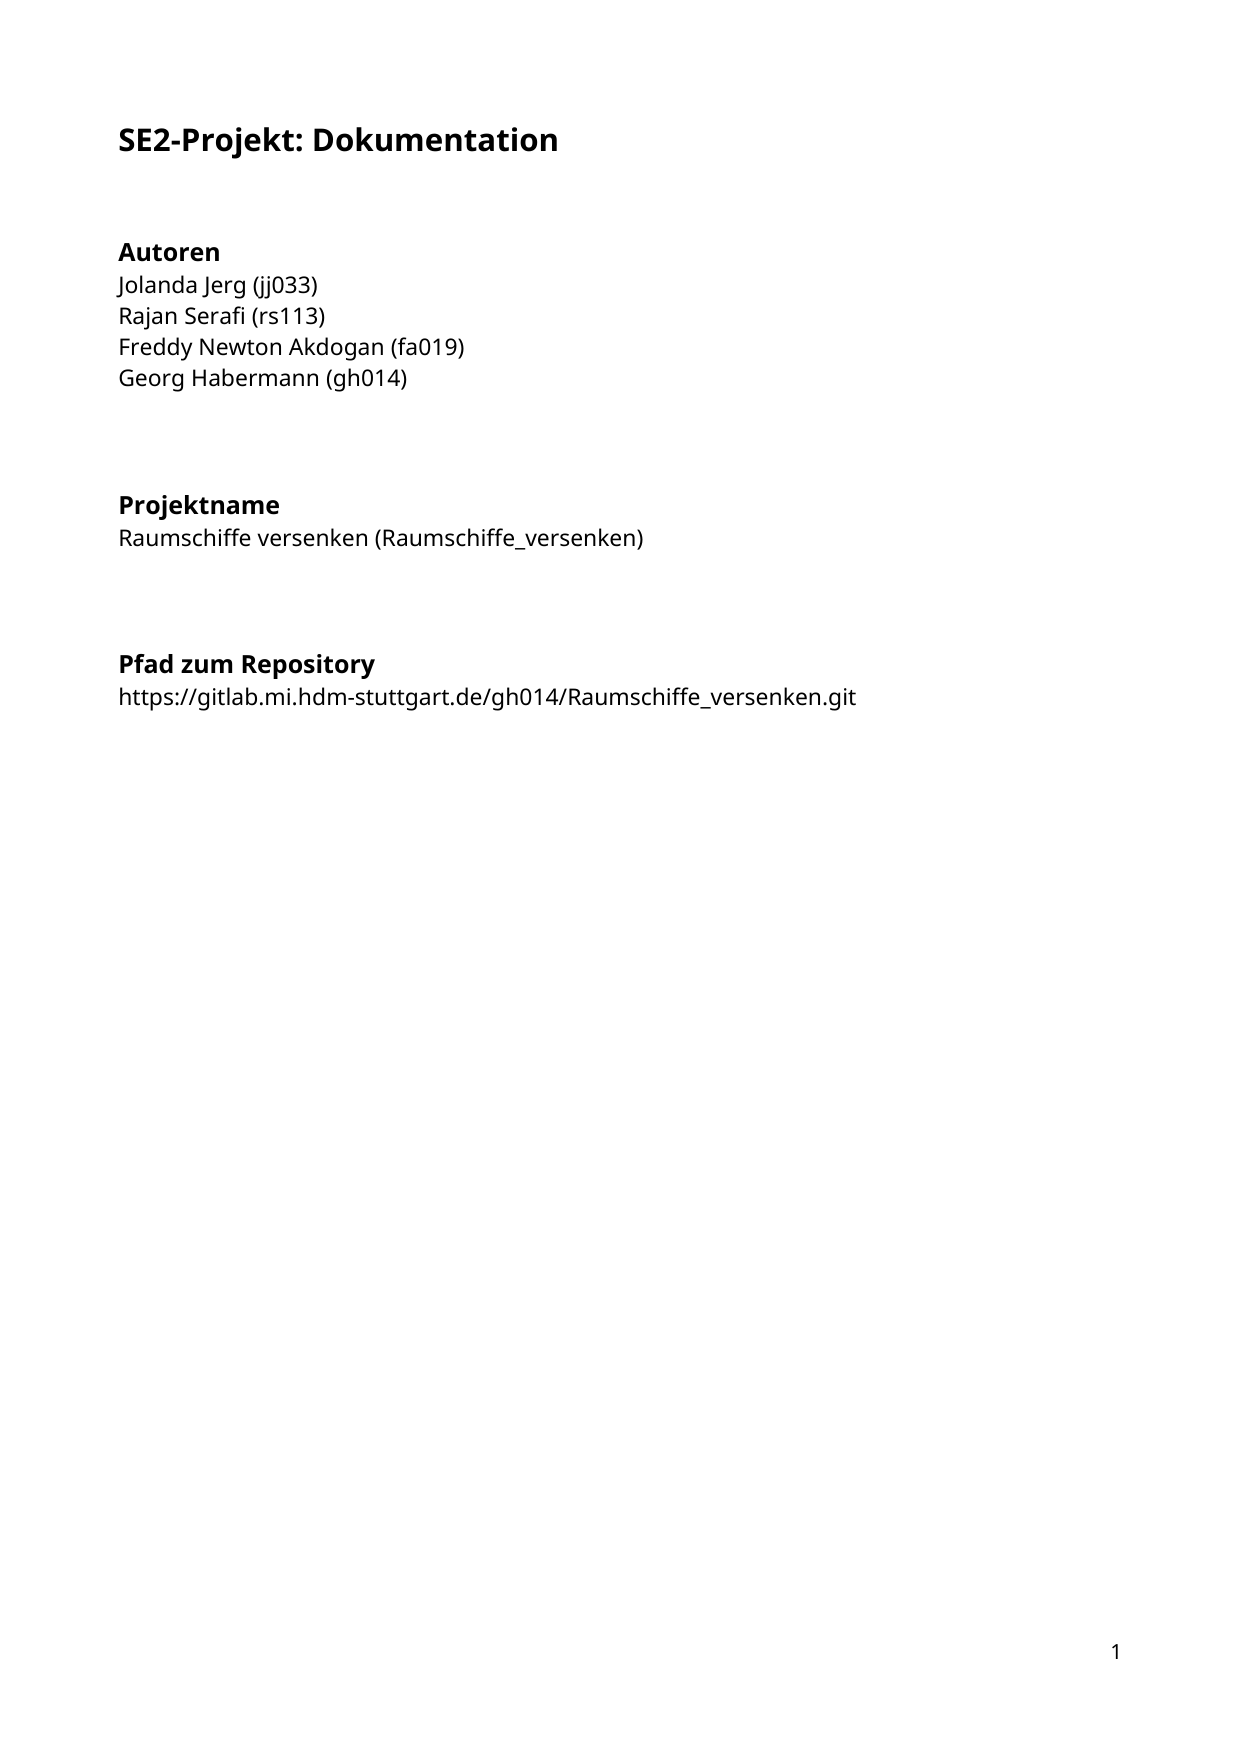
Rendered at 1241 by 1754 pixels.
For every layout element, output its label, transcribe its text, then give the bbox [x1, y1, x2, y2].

text Rajan Serafi (rs113) [118, 300, 1122, 331]
text Pfad zum Repository [118, 646, 1122, 681]
text https://gitlab.mi.hdm-stuttgart.de/gh014/Raumschiffe_versenken.git [118, 681, 1122, 712]
text Autoren [118, 234, 1122, 269]
text SE2-Projekt: Dokumentation [118, 118, 1122, 161]
text Georg Habermann (gh014) [118, 362, 1122, 394]
text Freddy Newton Akdogan (fa019) [118, 331, 1122, 362]
text Raumschiffe versenken (Raumschiffe_versenken) [118, 521, 1122, 553]
text Projektname [118, 487, 1122, 521]
text Jolanda Jerg (jj033) [118, 269, 1122, 300]
